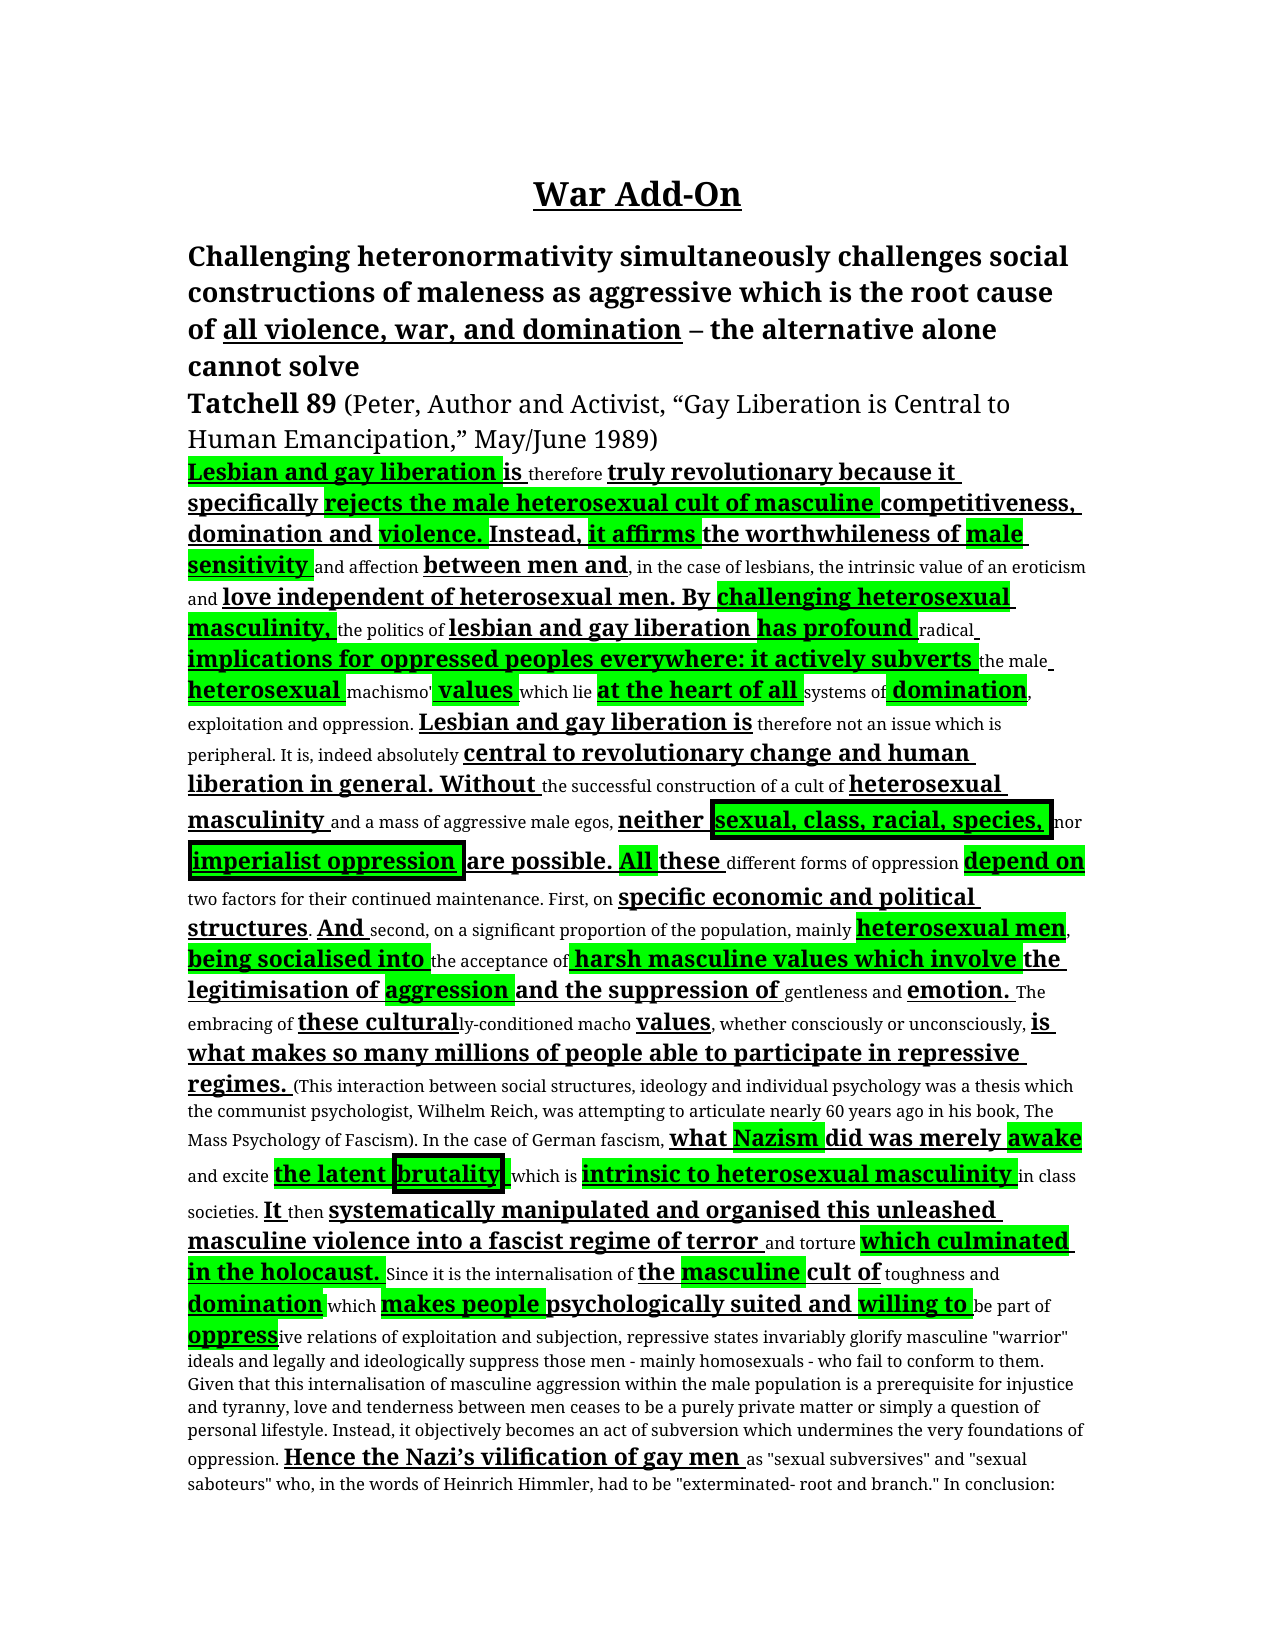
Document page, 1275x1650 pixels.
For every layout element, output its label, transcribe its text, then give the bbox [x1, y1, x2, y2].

subtitle Challenging heteronormativity simultaneously challenges social constructions of maleness as aggressive which is the root cause of all violence, war, and domination – the alternative alone cannot solve [187, 237, 1087, 384]
subtitle War Add-On [187, 171, 1087, 216]
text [187, 456, 1087, 1495]
text Tatchell 89 (Peter, Author and Activist, “Gay Liberation is Central to Human Emancipation,” May/June 1989) [187, 384, 1087, 456]
